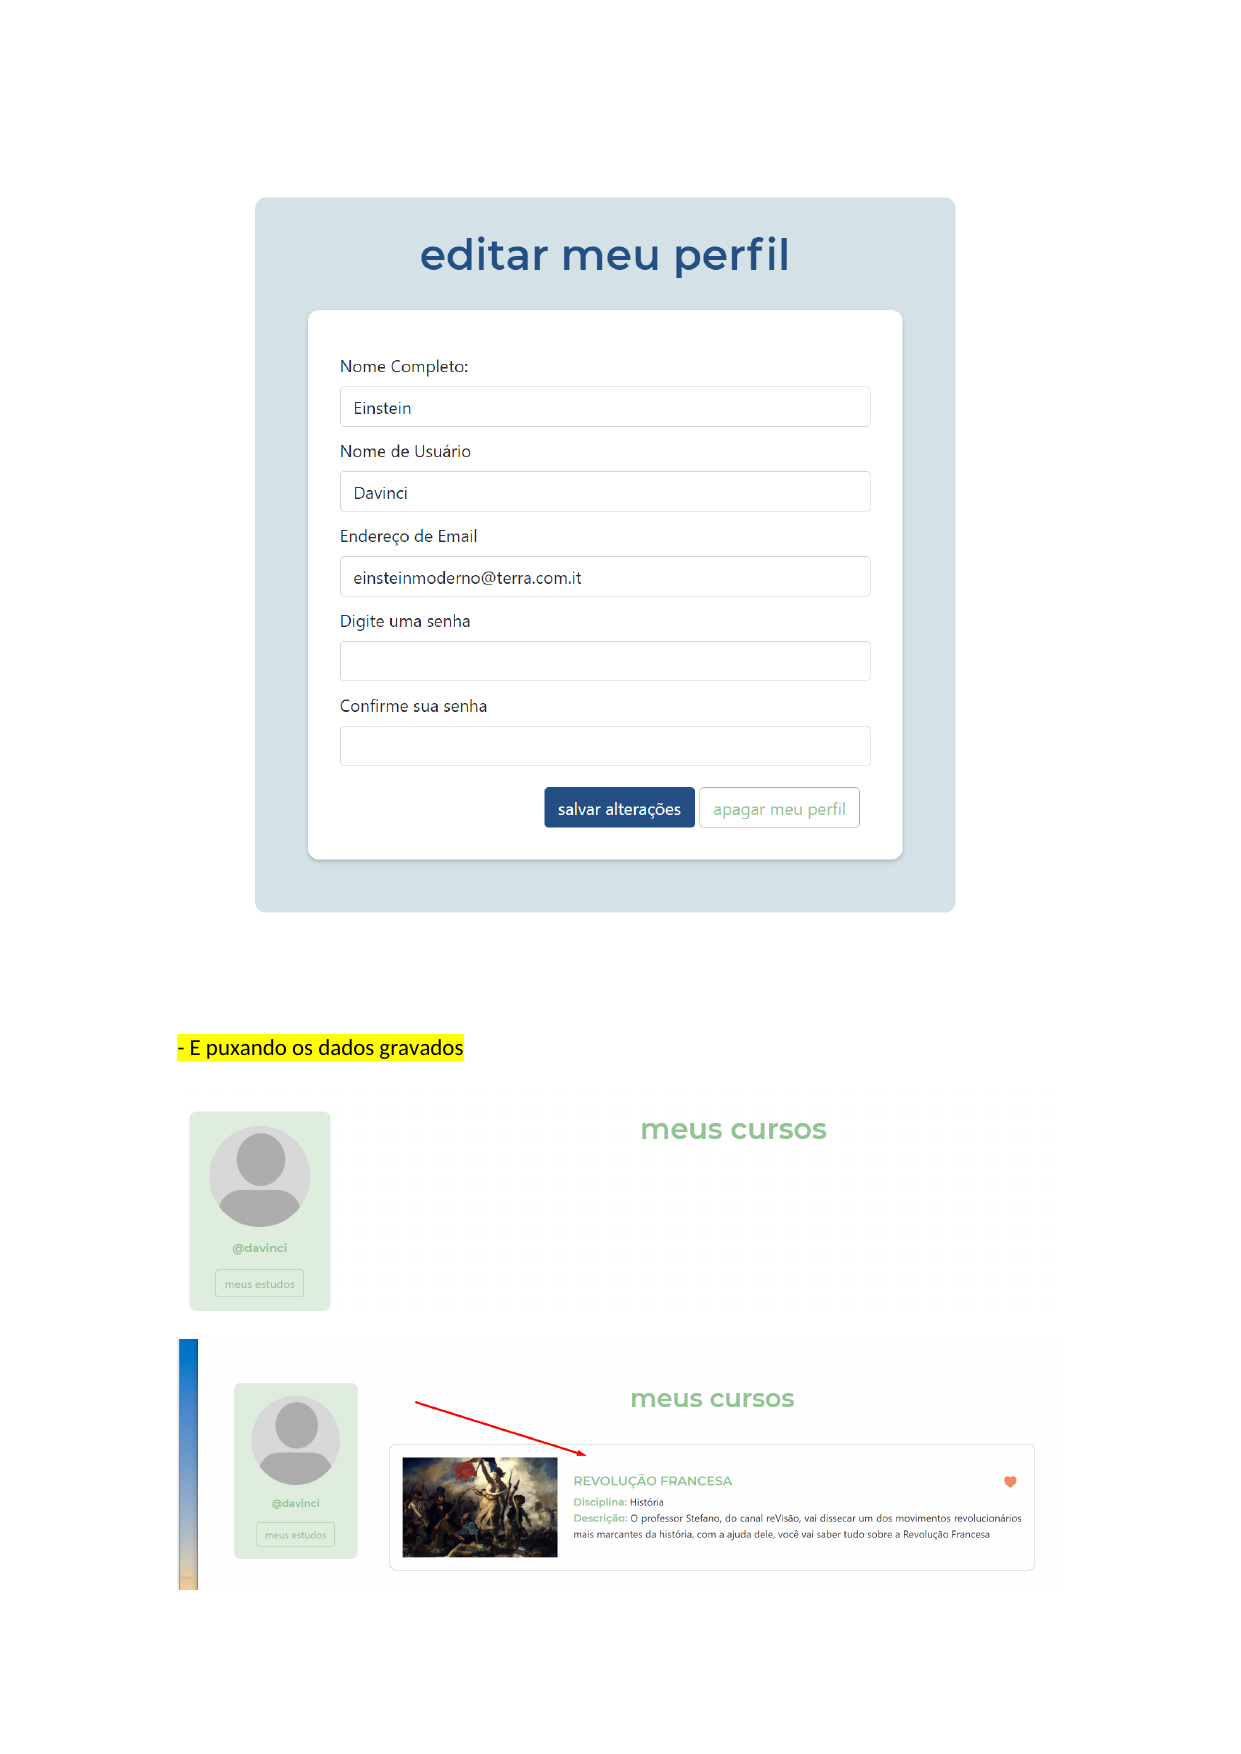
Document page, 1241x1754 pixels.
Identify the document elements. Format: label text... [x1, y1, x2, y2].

picture [177, 147, 1063, 968]
picture [177, 1339, 1063, 1590]
picture [177, 1080, 1063, 1321]
text - E puxando os dados gravados [177, 1033, 1063, 1061]
